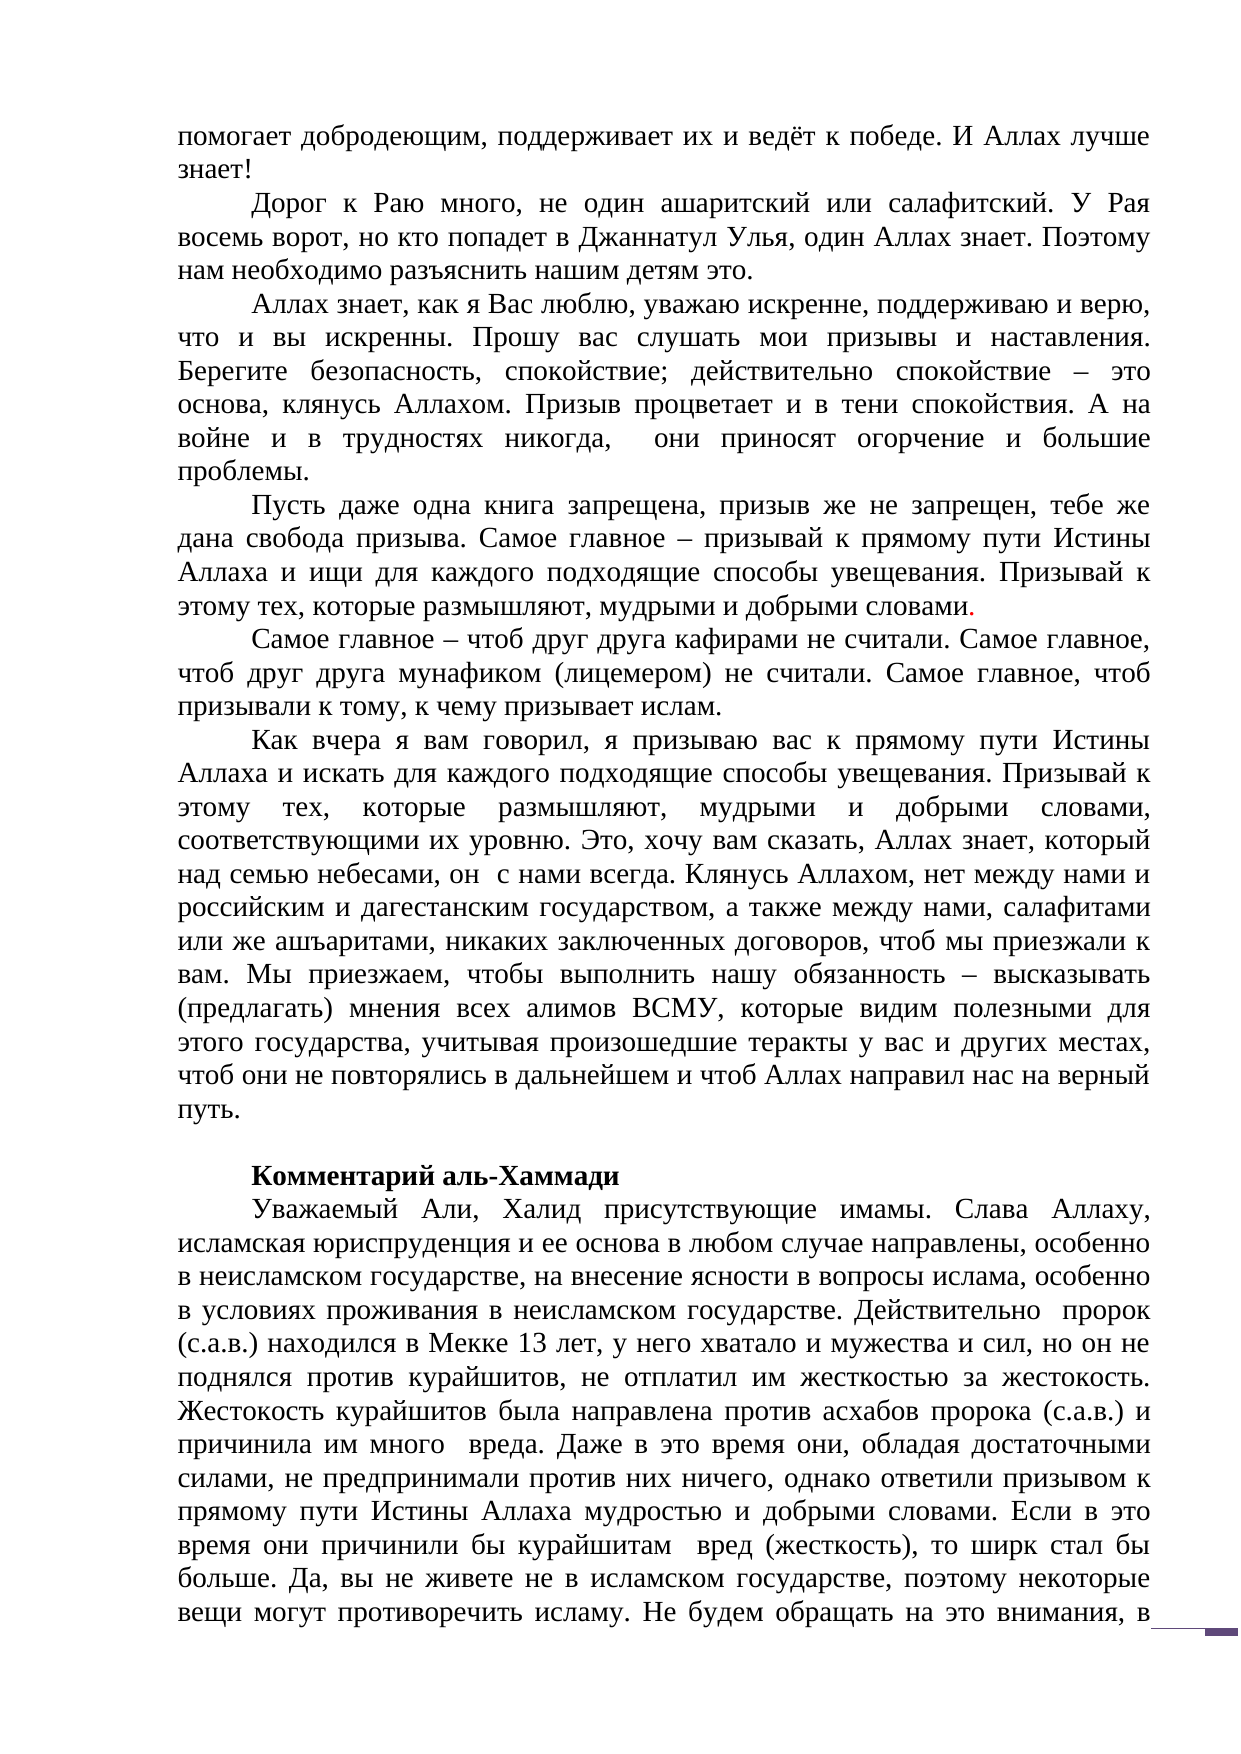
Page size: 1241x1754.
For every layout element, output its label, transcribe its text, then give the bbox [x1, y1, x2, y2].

text Как вчера я вам говорил, я призываю вас к прямому пути Истины Аллаха и искать для каждого подходящие способы увещевания. Призывай к этому тех, которые размышляют, мудрыми и добрыми словами, соответствующими их уровню. Это, хочу вам сказать, Аллах знает, который над семью небесами, он с нами всегда. Клянусь Аллахом, нет между нами и российским и дагестанским государством, а также между нами, салафитами или же ашъаритами, никаких заключенных договоров, чтоб мы приезжали к вам. Мы приезжаем, чтобы выполнить нашу обязанность – высказывать (предлагать) мнения всех алимов ВСМУ, которые видим полезными для этого государства, учитывая произошедшие теракты у вас и других местах, чтоб они не повторялись в дальнейшем и чтоб Аллах направил нас на верный путь. [177, 722, 1152, 1124]
text Комментарий аль-Хаммади [177, 1158, 1152, 1191]
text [177, 118, 1152, 185]
text Пусть даже одна книга запрещена, призыв же не запрещен, тебе же дана свобода призыва. Самое главное – призывай к прямому пути Истины Аллаха и ищи для каждого подходящие способы увещевания. Призывай к этому тех, которые размышляют, мудрыми и добрыми словами. [177, 487, 1152, 621]
text Дорог к Раю много, не один ашаритский или салафитский. У Рая восемь ворот, но кто попадет в Джаннатул Улья, один Аллах знает. Поэтому нам необходимо разъяснить нашим детям это. [177, 185, 1152, 286]
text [177, 1191, 1152, 1627]
text Аллах знает, как я Вас люблю, уважаю искренне, поддерживаю и верю, что и вы искренны. Прошу вас слушать мои призывы и наставления. Берегите безопасность, спокойствие; действительно спокойствие – это основа, клянусь Аллахом. Призыв процветает и в тени спокойствия. А на войне и в трудностях никогда, они приносят огорчение и большие проблемы. [177, 286, 1152, 487]
text Самое главное – чтоб друг друга кафирами не считали. Самое главное, чтоб друг друга мунафиком (лицемером) не считали. Самое главное, чтоб призывали к тому, к чему призывает ислам. [177, 621, 1152, 722]
